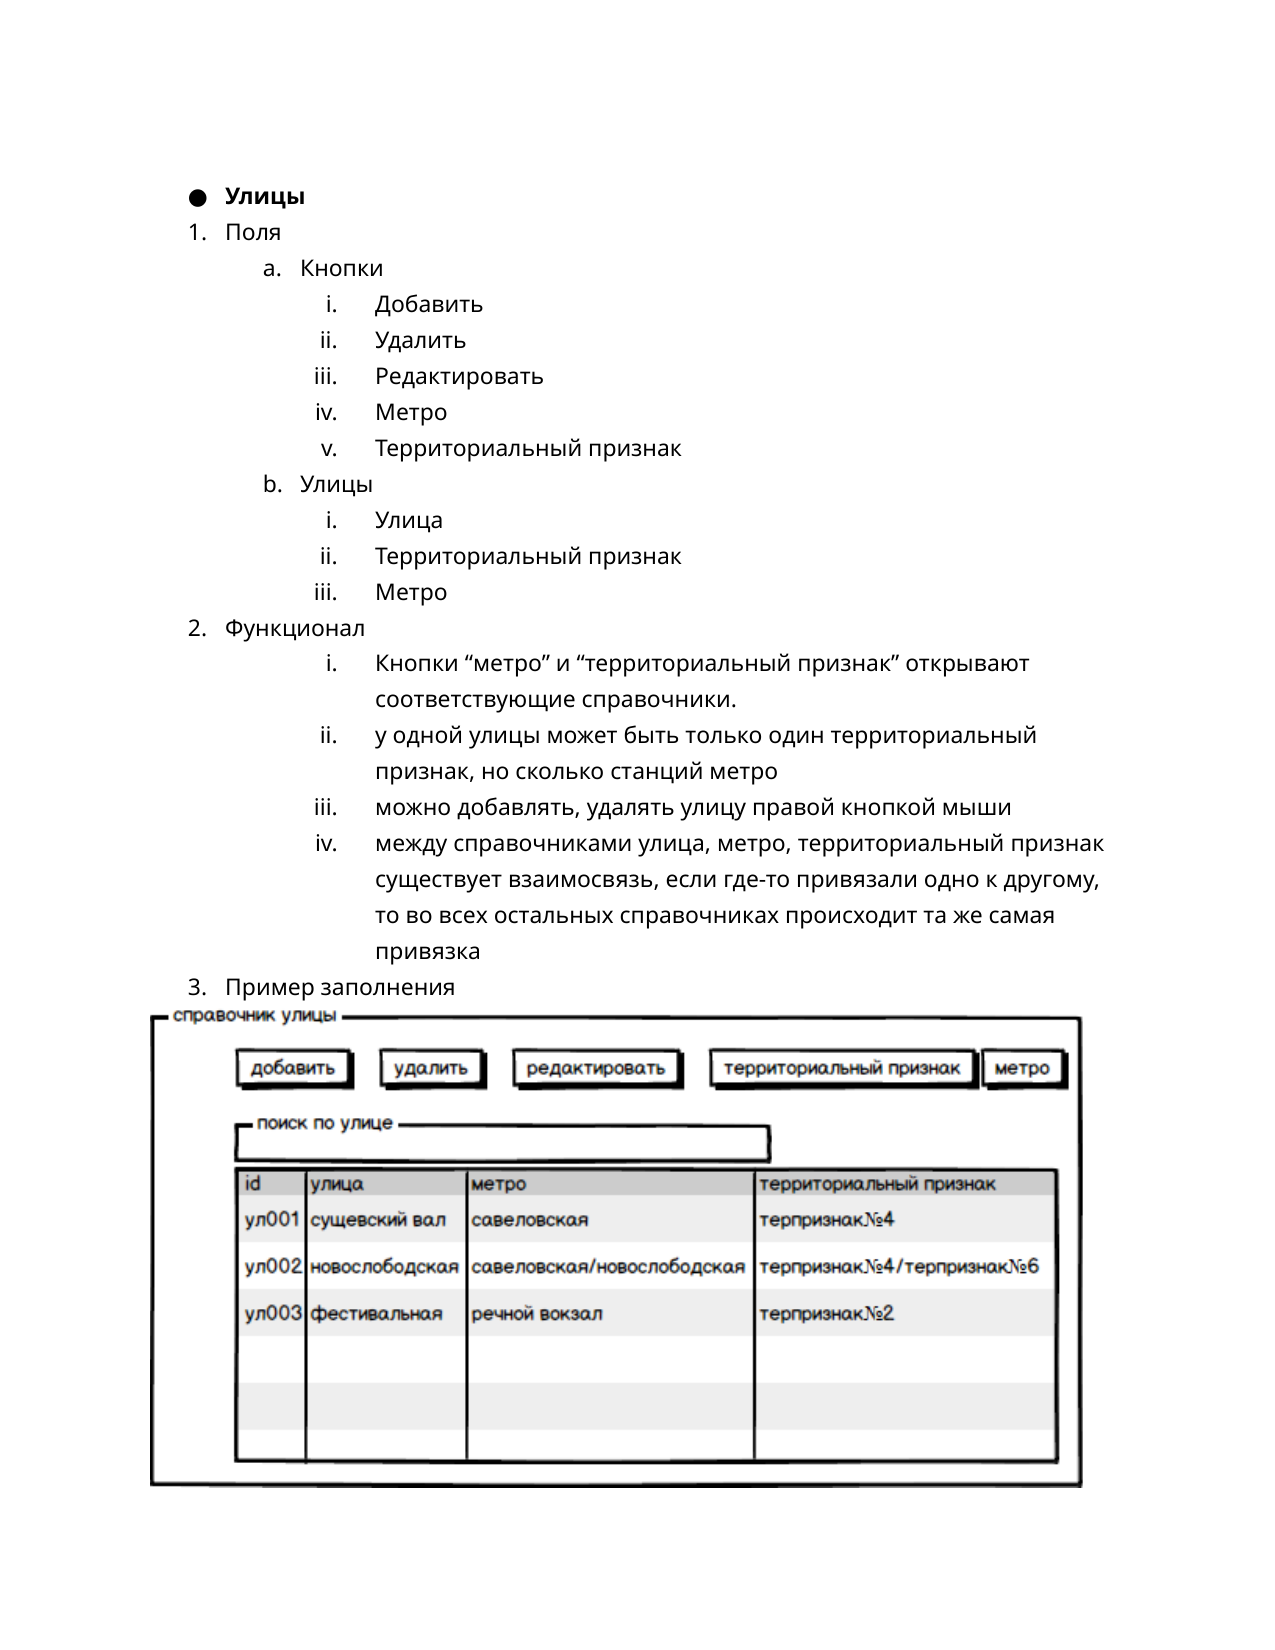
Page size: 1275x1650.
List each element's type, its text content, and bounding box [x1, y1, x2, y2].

list Удалить [338, 324, 1125, 355]
list Добавить [338, 288, 1125, 319]
list Территориальный признак [338, 432, 1125, 463]
list Улицы [188, 180, 1125, 211]
list Метро [338, 396, 1125, 427]
list Функционал [188, 611, 1125, 643]
list Пример заполнения [188, 971, 1125, 1002]
list Улицы [263, 468, 1125, 499]
picture [150, 1006, 1083, 1488]
list можно добавлять, удалять улицу правой кнопкой мыши [338, 791, 1125, 822]
list Редактировать [338, 360, 1125, 391]
list Метро [338, 576, 1125, 607]
list Территориальный признак [338, 539, 1125, 571]
list Улица [338, 504, 1125, 535]
list Кнопки [263, 252, 1125, 283]
list у одной улицы может быть только один территориальный признак, но сколько станций метро [338, 719, 1125, 786]
list Кнопки “метро” и “территориальный признак” открывают соответствующие справочники. [338, 647, 1125, 714]
list Поля [188, 216, 1125, 247]
list между справочниками улица, метро, территориальный признак существует взаимосвязь, если где-то привязали одно к другому, то во всех остальных справочниках происходит та же самая привязка [338, 827, 1125, 966]
